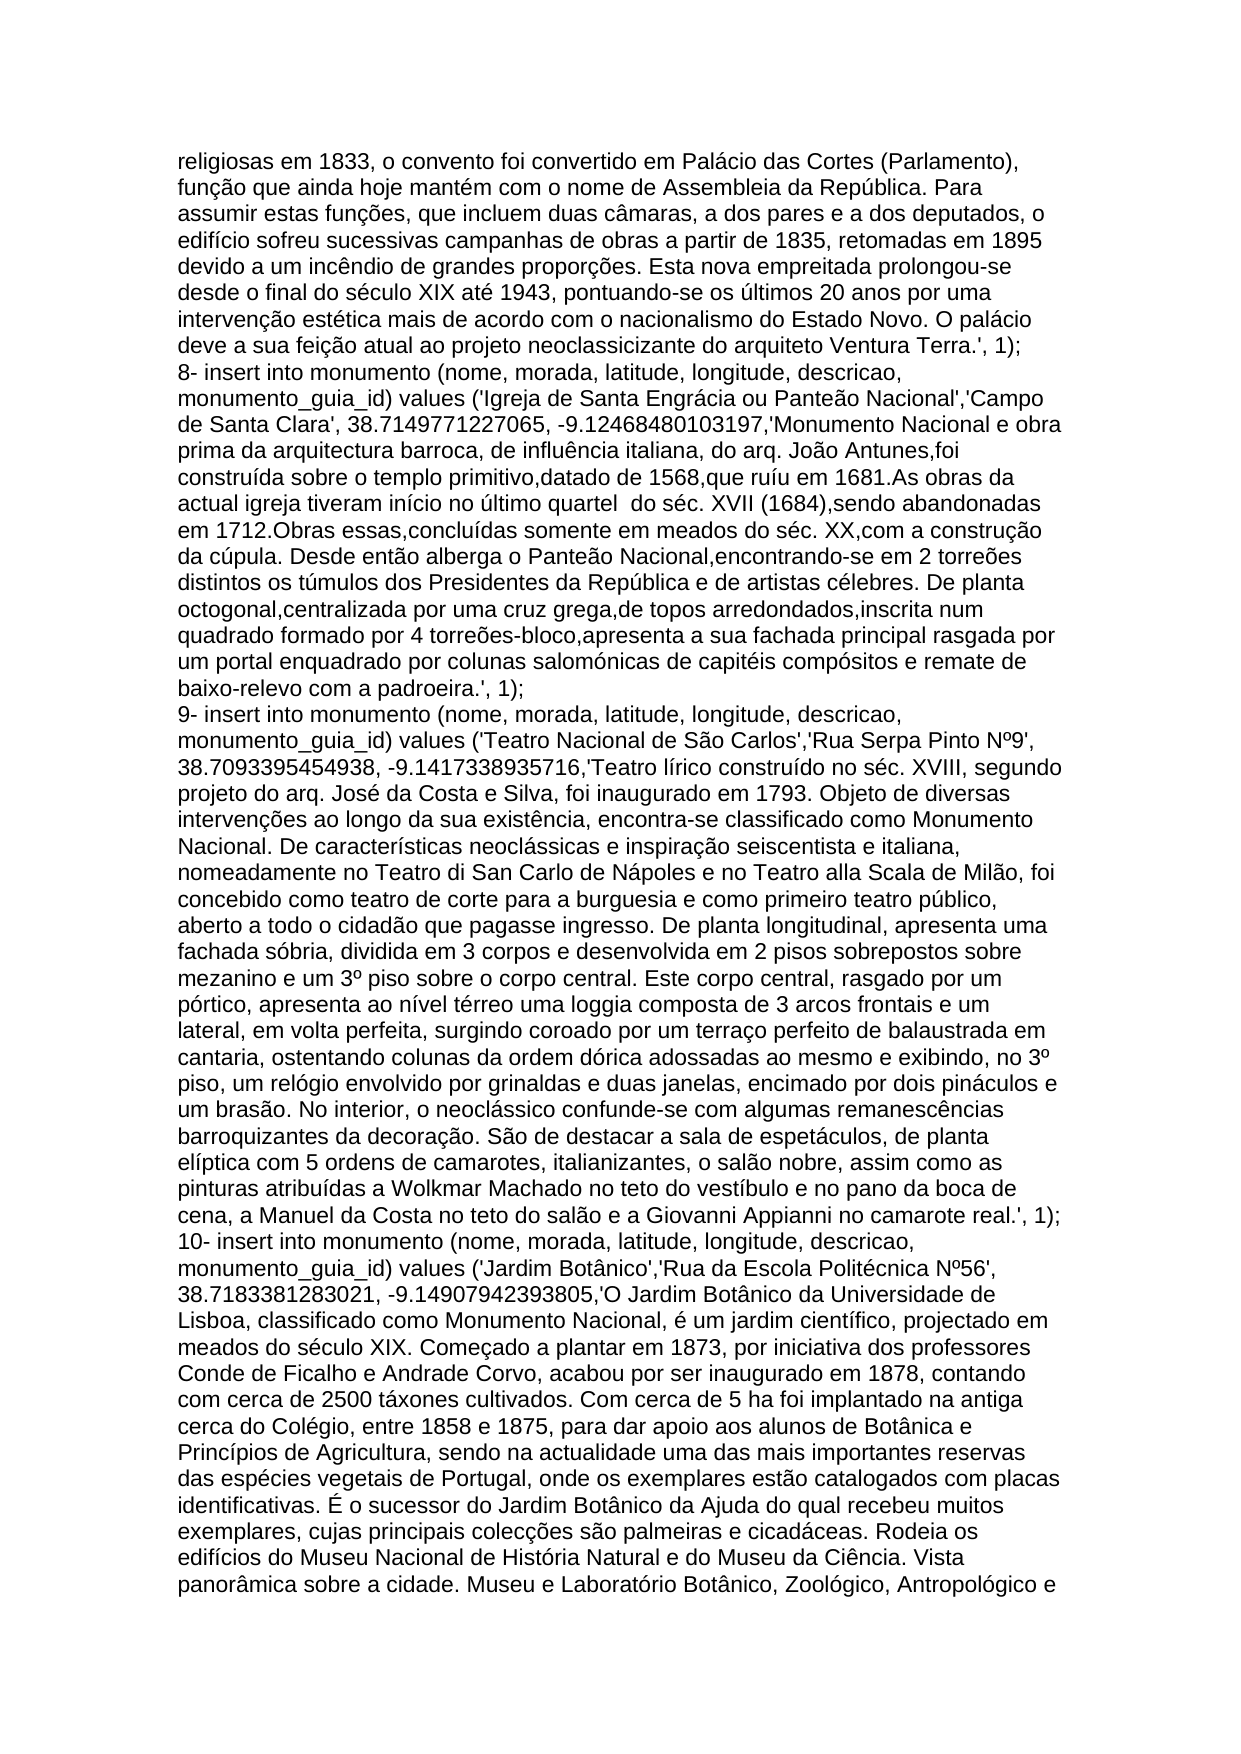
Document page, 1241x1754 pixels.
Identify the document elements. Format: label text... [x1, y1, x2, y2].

text 9- insert into monumento (nome, morada, latitude, longitude, descricao, monumento_guia_id) values ('Teatro Nacional de São Carlos','Rua Serpa Pinto Nº9', 38.7093395454938, -9.1417338935716,'Teatro lírico construído no séc. XVIII, segundo projeto do arq. José da Costa e Silva, foi inaugurado em 1793. Objeto de diversas intervenções ao longo da sua existência, encontra-se classificado como Monumento Nacional. De características neoclássicas e inspiração seiscentista e italiana, nomeadamente no Teatro di San Carlo de Nápoles e no Teatro alla Scala de Milão, foi concebido como teatro de corte para a burguesia e como primeiro teatro público, aberto a todo o cidadão que pagasse ingresso. De planta longitudinal, apresenta uma fachada sóbria, dividida em 3 corpos e desenvolvida em 2 pisos sobrepostos sobre mezanino e um 3º piso sobre o corpo central. Este corpo central, rasgado por um pórtico, apresenta ao nível térreo uma loggia composta de 3 arcos frontais e um lateral, em volta perfeita, surgindo coroado por um terraço perfeito de balaustrada em cantaria, ostentando colunas da ordem dórica adossadas ao mesmo e exibindo, no 3º piso, um relógio envolvido por grinaldas e duas janelas, encimado por dois pináculos e um brasão. No interior, o neoclássico confunde-se com algumas remanescências barroquizantes da decoração. São de destacar a sala de espetáculos, de planta elíptica com 5 ordens de camarotes, italianizantes, o salão nobre, assim como as pinturas atribuídas a Wolkmar Machado no teto do vestíbulo e no pano da boca de cena, a Manuel da Costa no teto do salão e a Giovanni Appianni no camarote real.', 1); [177, 701, 1063, 1228]
text 8- insert into monumento (nome, morada, latitude, longitude, descricao, monumento_guia_id) values ('Igreja de Santa Engrácia ou Panteão Nacional','Campo de Santa Clara', 38.7149771227065, -9.12468480103197,'Monumento Nacional e obra prima da arquitectura barroca, de influência italiana, do arq. João Antunes,foi construída sobre o templo primitivo,datado de 1568,que ruíu em 1681.As obras da actual igreja tiveram início no último quartel do séc. XVII (1684),sendo abandonadas em 1712.Obras essas,concluídas somente em meados do séc. XX,com a construção da cúpula. Desde então alberga o Panteão Nacional,encontrando-se em 2 torreões distintos os túmulos dos Presidentes da República e de artistas célebres. De planta octogonal,centralizada por uma cruz grega,de topos arredondados,inscrita num quadrado formado por 4 torreões-bloco,apresenta a sua fachada principal rasgada por um portal enquadrado por colunas salomónicas de capitéis compósitos e remate de baixo-relevo com a padroeira.', 1); [177, 358, 1063, 701]
